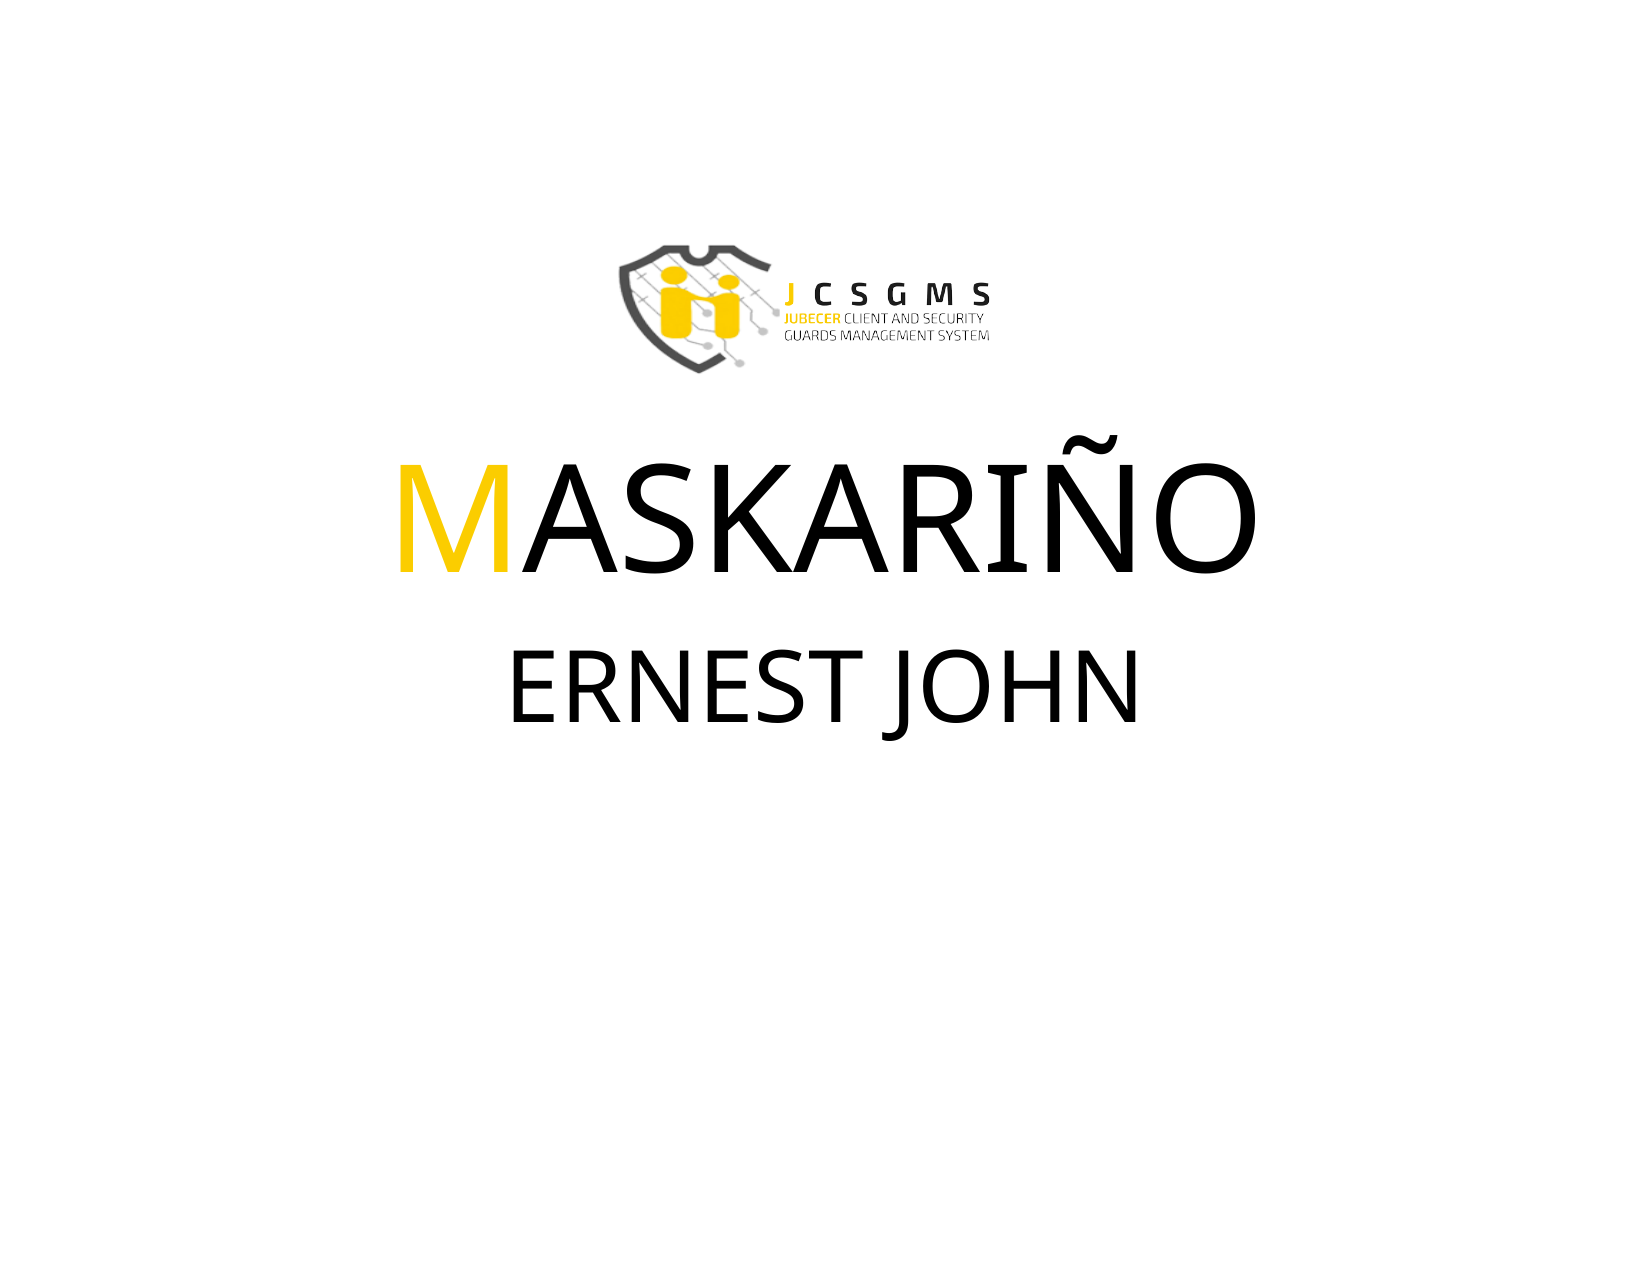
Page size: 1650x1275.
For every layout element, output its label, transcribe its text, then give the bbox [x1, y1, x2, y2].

picture [614, 232, 994, 386]
text ERNEST JOHN [150, 616, 1500, 752]
text MASKARIÑO [150, 412, 1500, 616]
